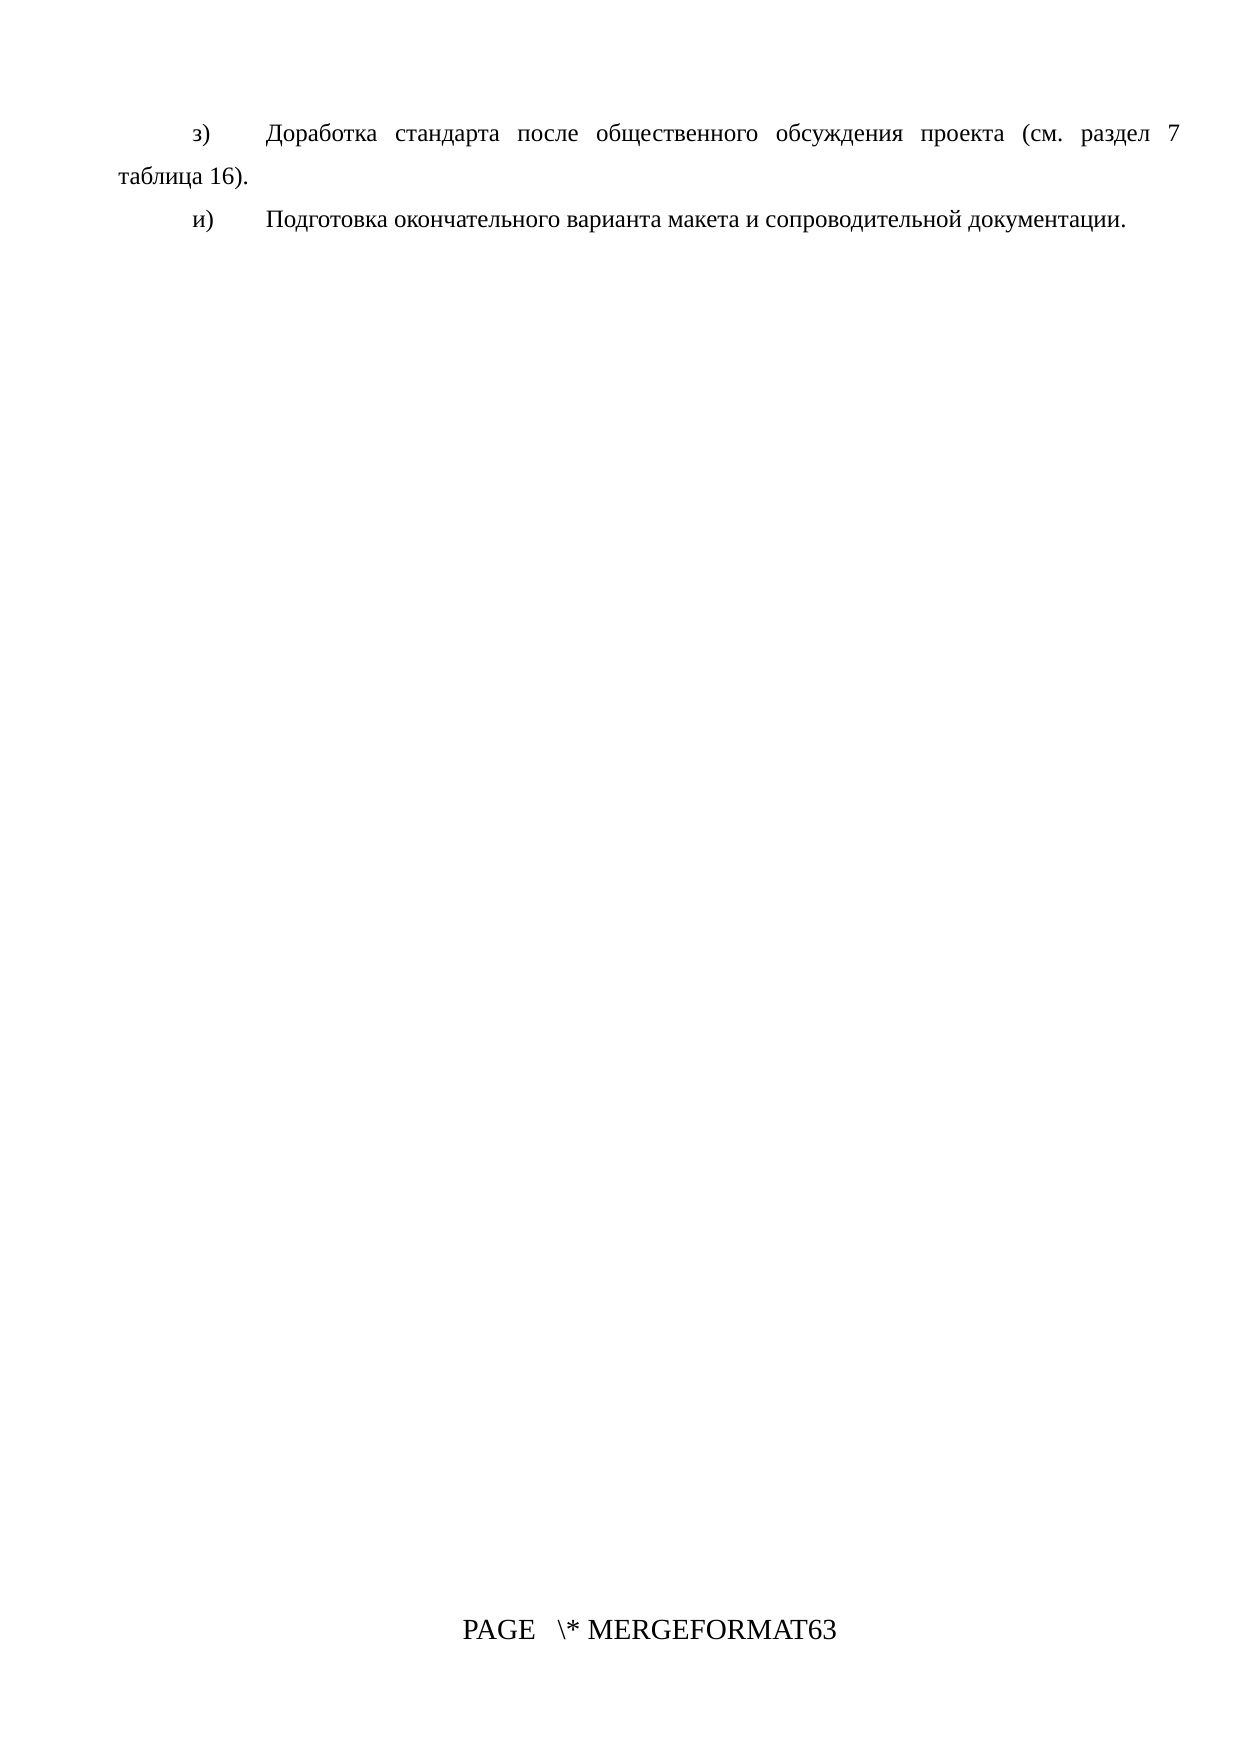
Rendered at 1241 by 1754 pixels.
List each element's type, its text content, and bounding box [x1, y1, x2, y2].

list Подготовка окончательного варианта макета и сопроводительной документации. [118, 204, 1181, 233]
list Доработка стандарта после общественного обсуждения проекта (см. раздел 7 таблица 16). [118, 118, 1181, 190]
